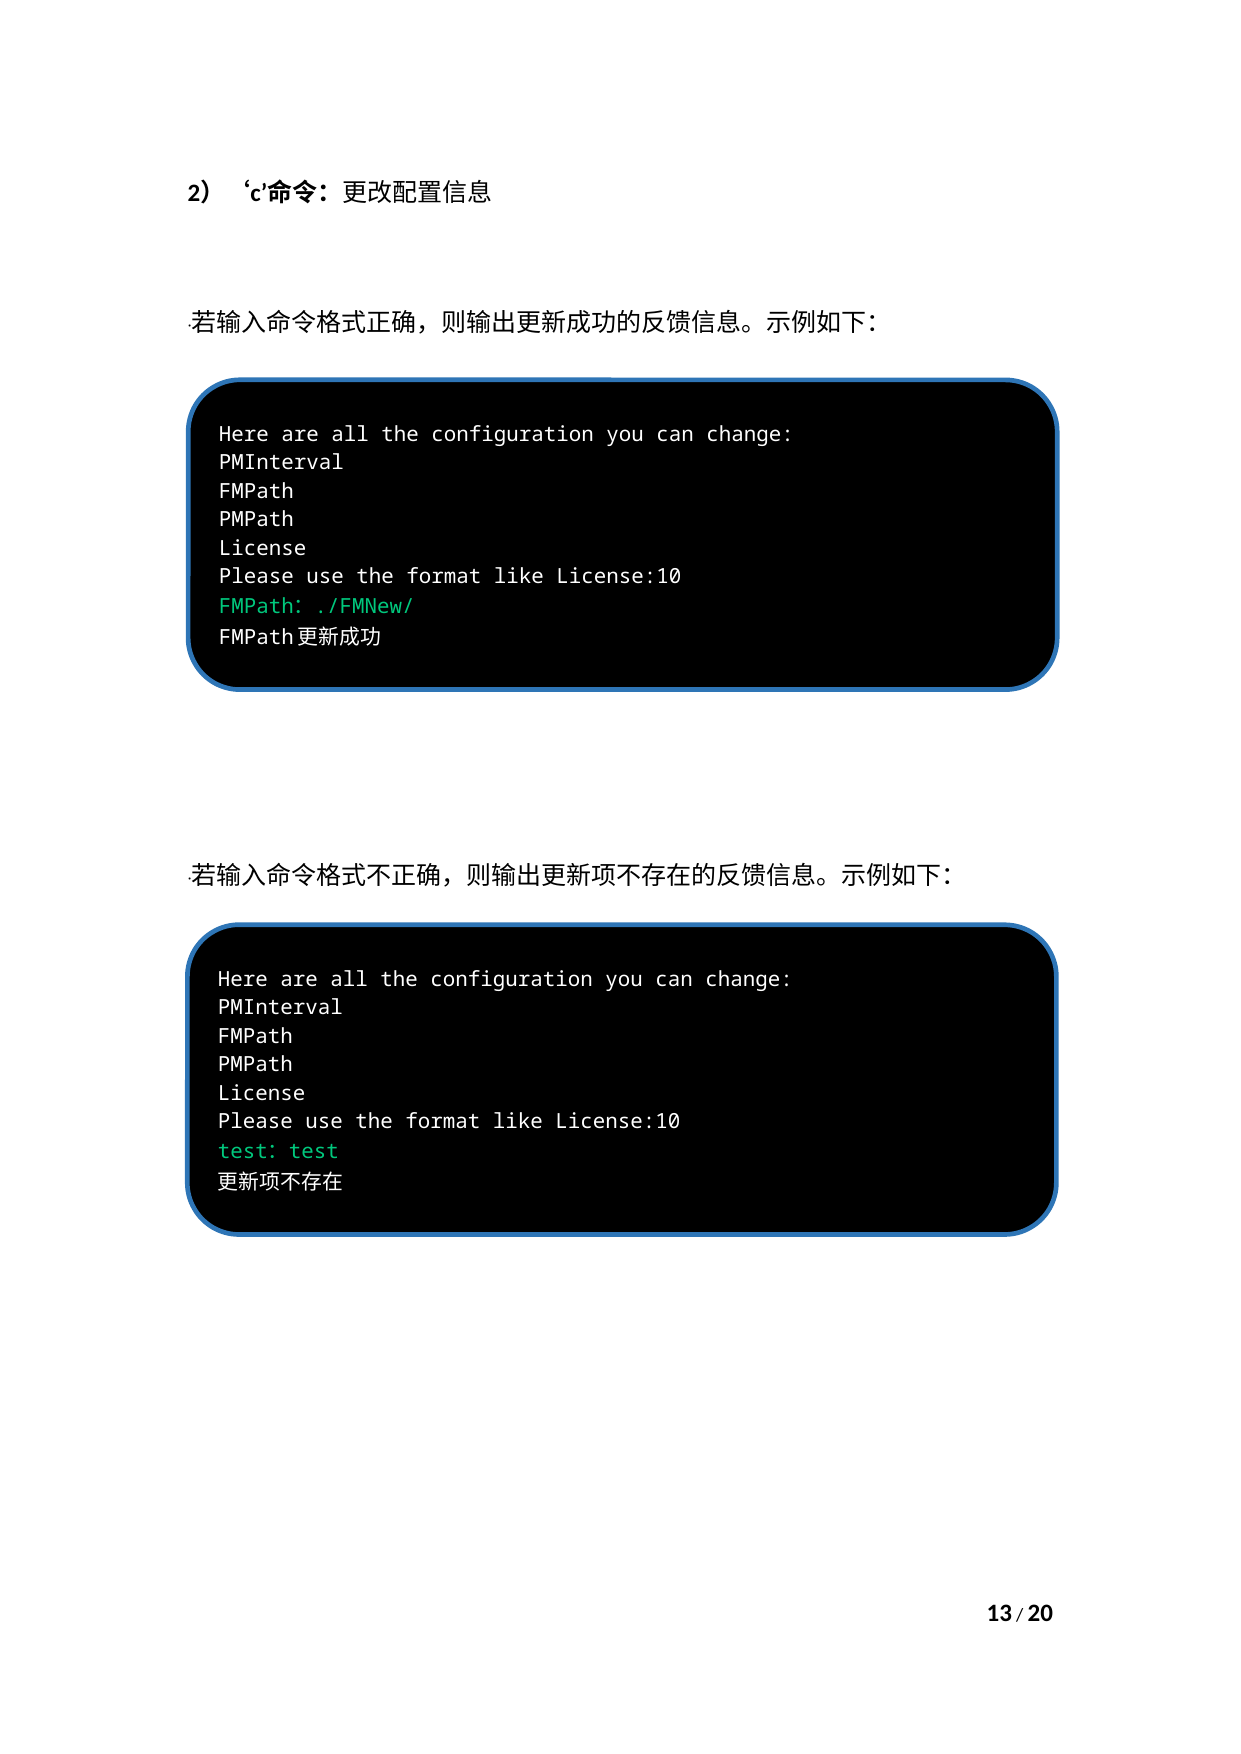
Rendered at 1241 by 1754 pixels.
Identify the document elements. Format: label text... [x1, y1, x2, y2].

text 2）‘c’命令：更改配置信息 [187, 158, 1053, 223]
text ·若输入命令格式不正确，则输出更新项不存在的反馈信息。示例如下： [187, 841, 1053, 906]
text ·若输入命令格式正确，则输出更新成功的反馈信息。示例如下： [187, 288, 1053, 353]
